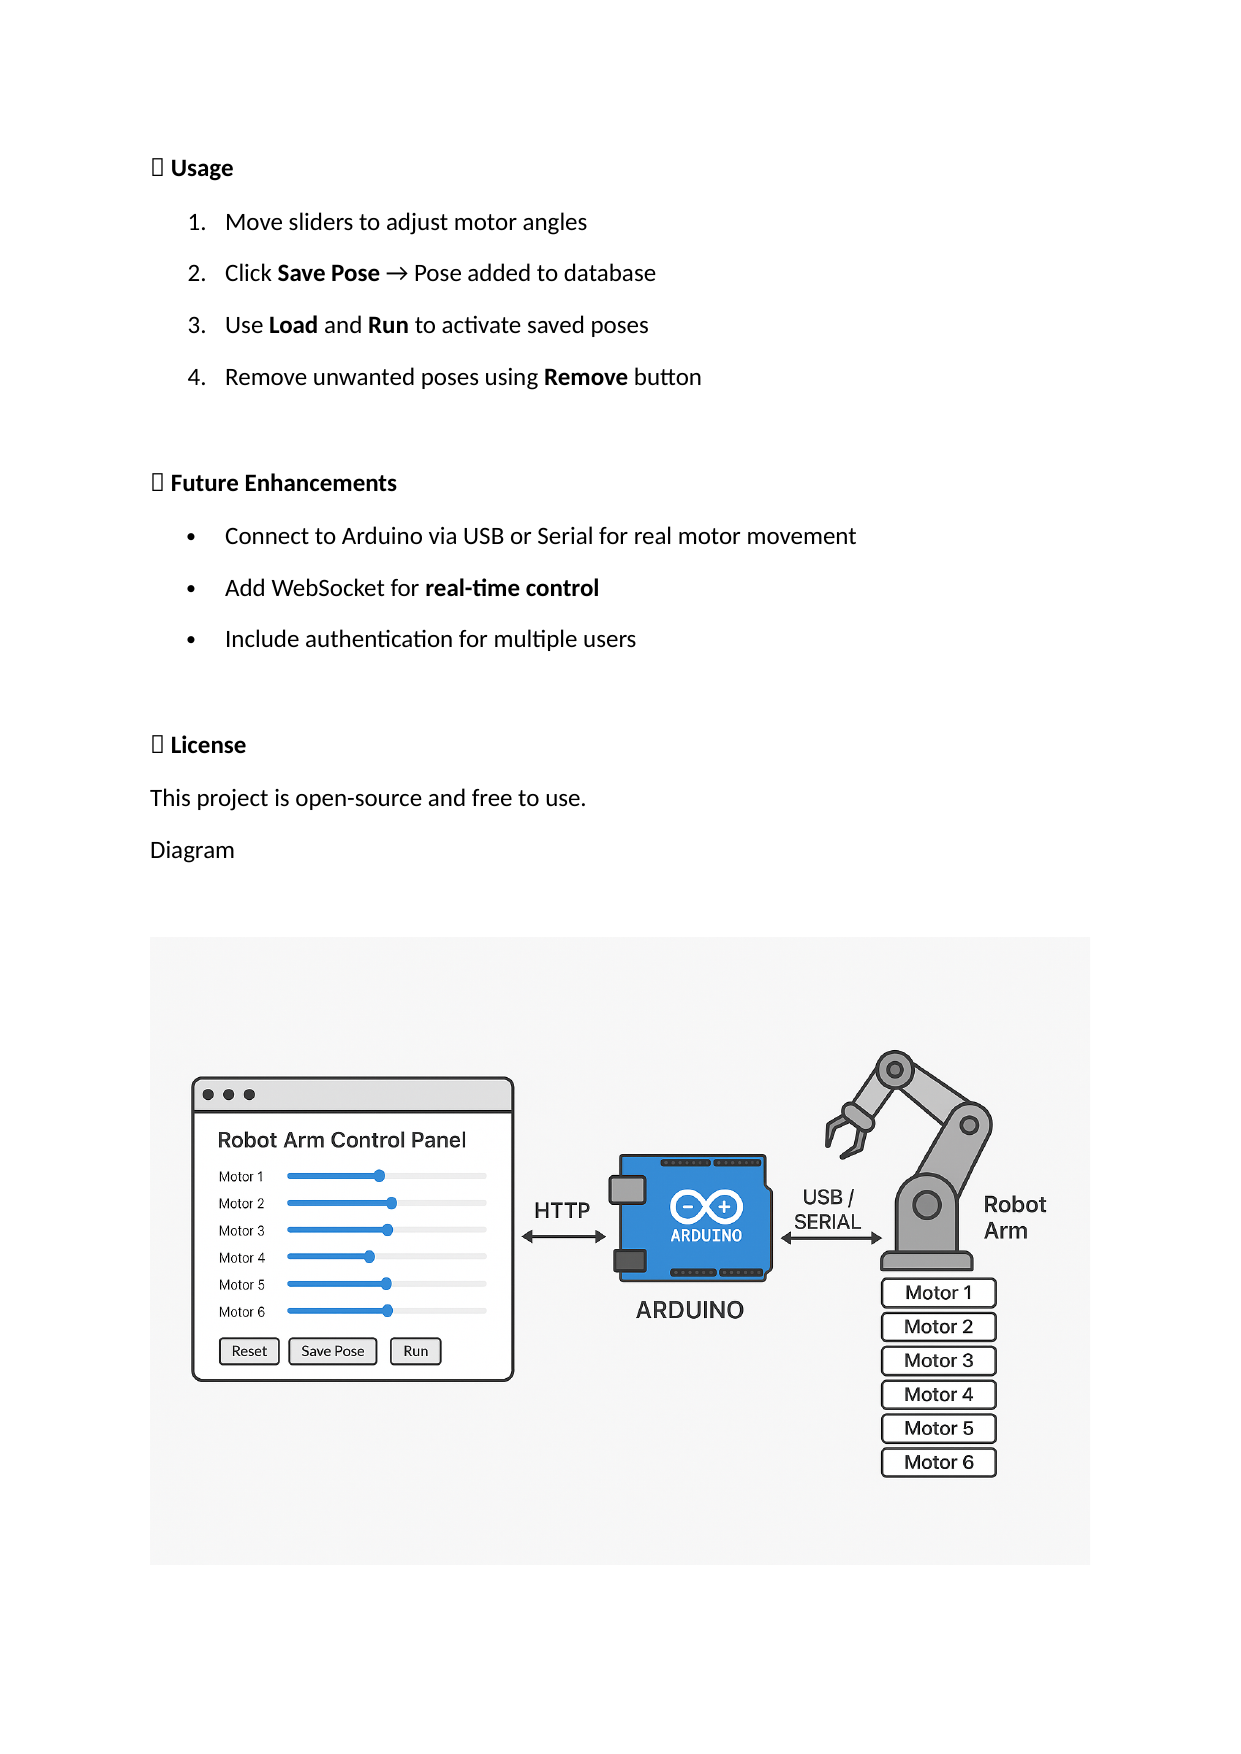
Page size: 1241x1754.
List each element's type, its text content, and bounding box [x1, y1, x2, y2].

list Click Save Pose → Pose added to database [187, 257, 1090, 288]
list Move sliders to adjust motor angles [187, 206, 1090, 236]
list Include authentication for multiple users [187, 623, 1090, 654]
text 📜 License [150, 727, 1090, 761]
picture [150, 937, 1091, 1565]
text 🚀 Usage [150, 150, 1090, 184]
text 🔧 Future Enhancements [150, 464, 1090, 498]
list Remove unwanted poses using Remove button [187, 361, 1090, 391]
text This project is open-source and free to use. [150, 782, 1090, 813]
list Use Load and Run to activate saved poses [187, 309, 1090, 340]
list Connect to Arduino via USB or Serial for real motor movement [187, 520, 1090, 551]
list Add WebSocket for real-time control [187, 572, 1090, 602]
text Diagram [150, 834, 1090, 865]
